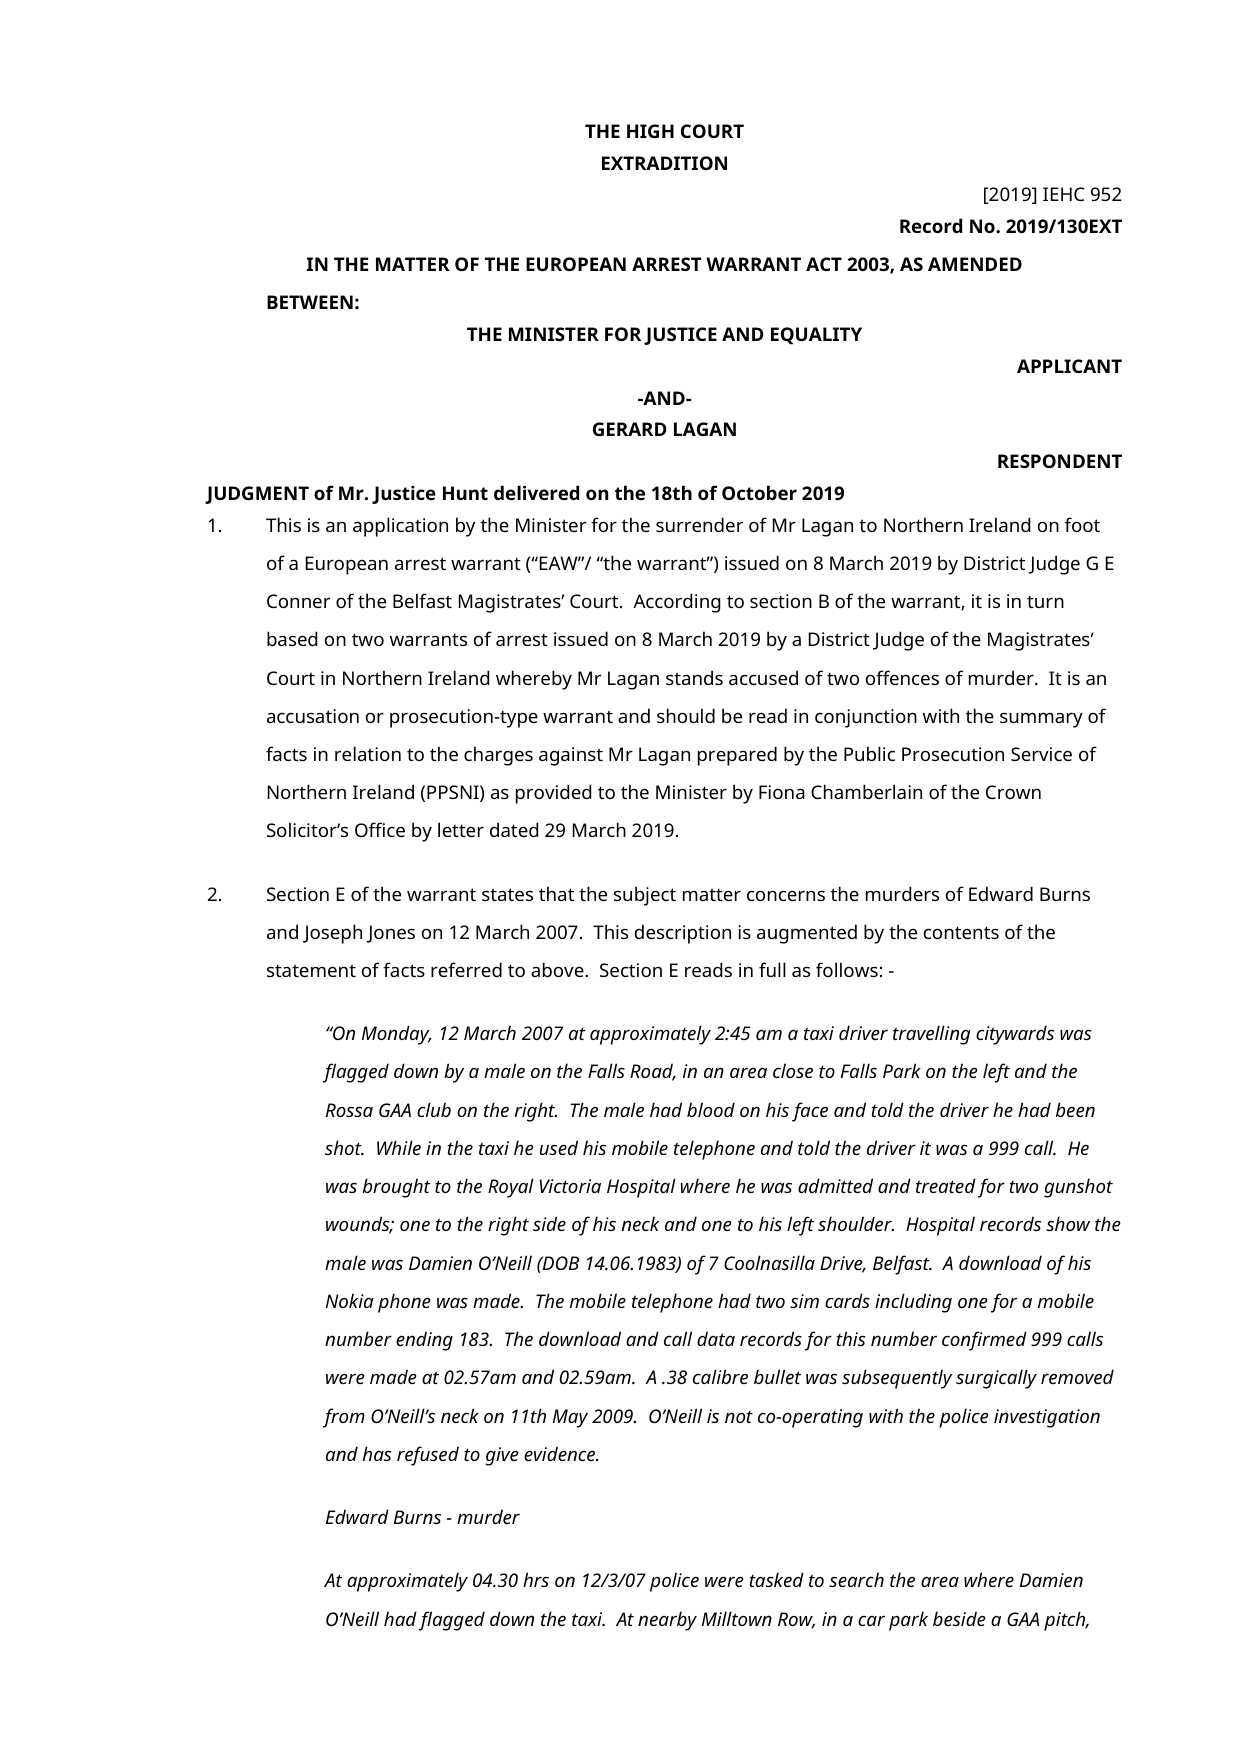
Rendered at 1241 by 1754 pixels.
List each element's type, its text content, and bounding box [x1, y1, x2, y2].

text 1. This is an application by the Minister for the surrender of Mr Lagan to Northern Ireland on foot of a European arrest warrant (“EAW”/ “the warrant”) issued on 8 March 2019 by District Judge G E Conner of the Belfast Magistrates’ Court. According to section B of the warrant, it is in turn based on two warrants of arrest issued on 8 March 2019 by a District Judge of the Magistrates’ Court in Northern Ireland whereby Mr Lagan stands accused of two offences of murder. It is an accusation or prosecution-type warrant and should be read in conjunction with the summary of facts in relation to the charges against Mr Lagan prepared by the Public Prosecution Service of Northern Ireland (PPSNI) as provided to the Minister by Fiona Chamberlain of the Crown Solicitor’s Office by letter dated 29 March 2019. [207, 512, 1122, 843]
text Edward Burns - murder [266, 1504, 1122, 1530]
text GERARD LAGAN [207, 417, 1122, 442]
text [2019] IEHC 952 [207, 182, 1122, 207]
title THE HIGH COURT [207, 118, 1122, 144]
text THE MINISTER FOR JUSTICE AND EQUALITY [207, 321, 1122, 347]
text Record No. 2019/130EXT [207, 213, 1122, 239]
text 2. Section E of the warrant states that the subject matter concerns the murders of Edward Burns and Joseph Jones on 12 March 2007. This description is augmented by the contents of the statement of facts referred to above. Section E reads in full as follows: - [207, 881, 1122, 983]
text Applicant [207, 353, 1122, 378]
text -and- [207, 385, 1122, 410]
text JUDGMENT of Mr. Justice Hunt delivered on the 18th of October 2019 [207, 480, 1122, 506]
text “On Monday, 12 March 2007 at approximately 2:45 am a taxi driver travelling citywards was flagged down by a male on the Falls Road, in an area close to Falls Park on the left and the Rossa GAA club on the right. The male had blood on his face and told the driver he had been shot. While in the taxi he used his mobile telephone and told the driver it was a 999 call. He was brought to the Royal Victoria Hospital where he was admitted and treated for two gunshot wounds; one to the right side of his neck and one to his left shoulder. Hospital records show the male was Damien O’Neill (DOB 14.06.1983) of 7 Coolnasilla Drive, Belfast. A download of his Nokia phone was made. The mobile telephone had two sim cards including one for a mobile number ending 183. The download and call data records for this number confirmed 999 calls were made at 02.57am and 02.59am. A .38 calibre bullet was subsequently surgically removed from O’Neill’s neck on 11th May 2009. O’Neill is not co-operating with the police investigation and has refused to give evidence. [266, 1021, 1122, 1467]
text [266, 1568, 1122, 1631]
text Between: [266, 289, 1122, 315]
text IN THE MATTER OF THE EUROPEAN ARREST WARRANT ACT 2003, AS AMENDED [207, 251, 1122, 277]
title EXTRADITION [207, 150, 1122, 175]
text Respondent [207, 448, 1122, 474]
